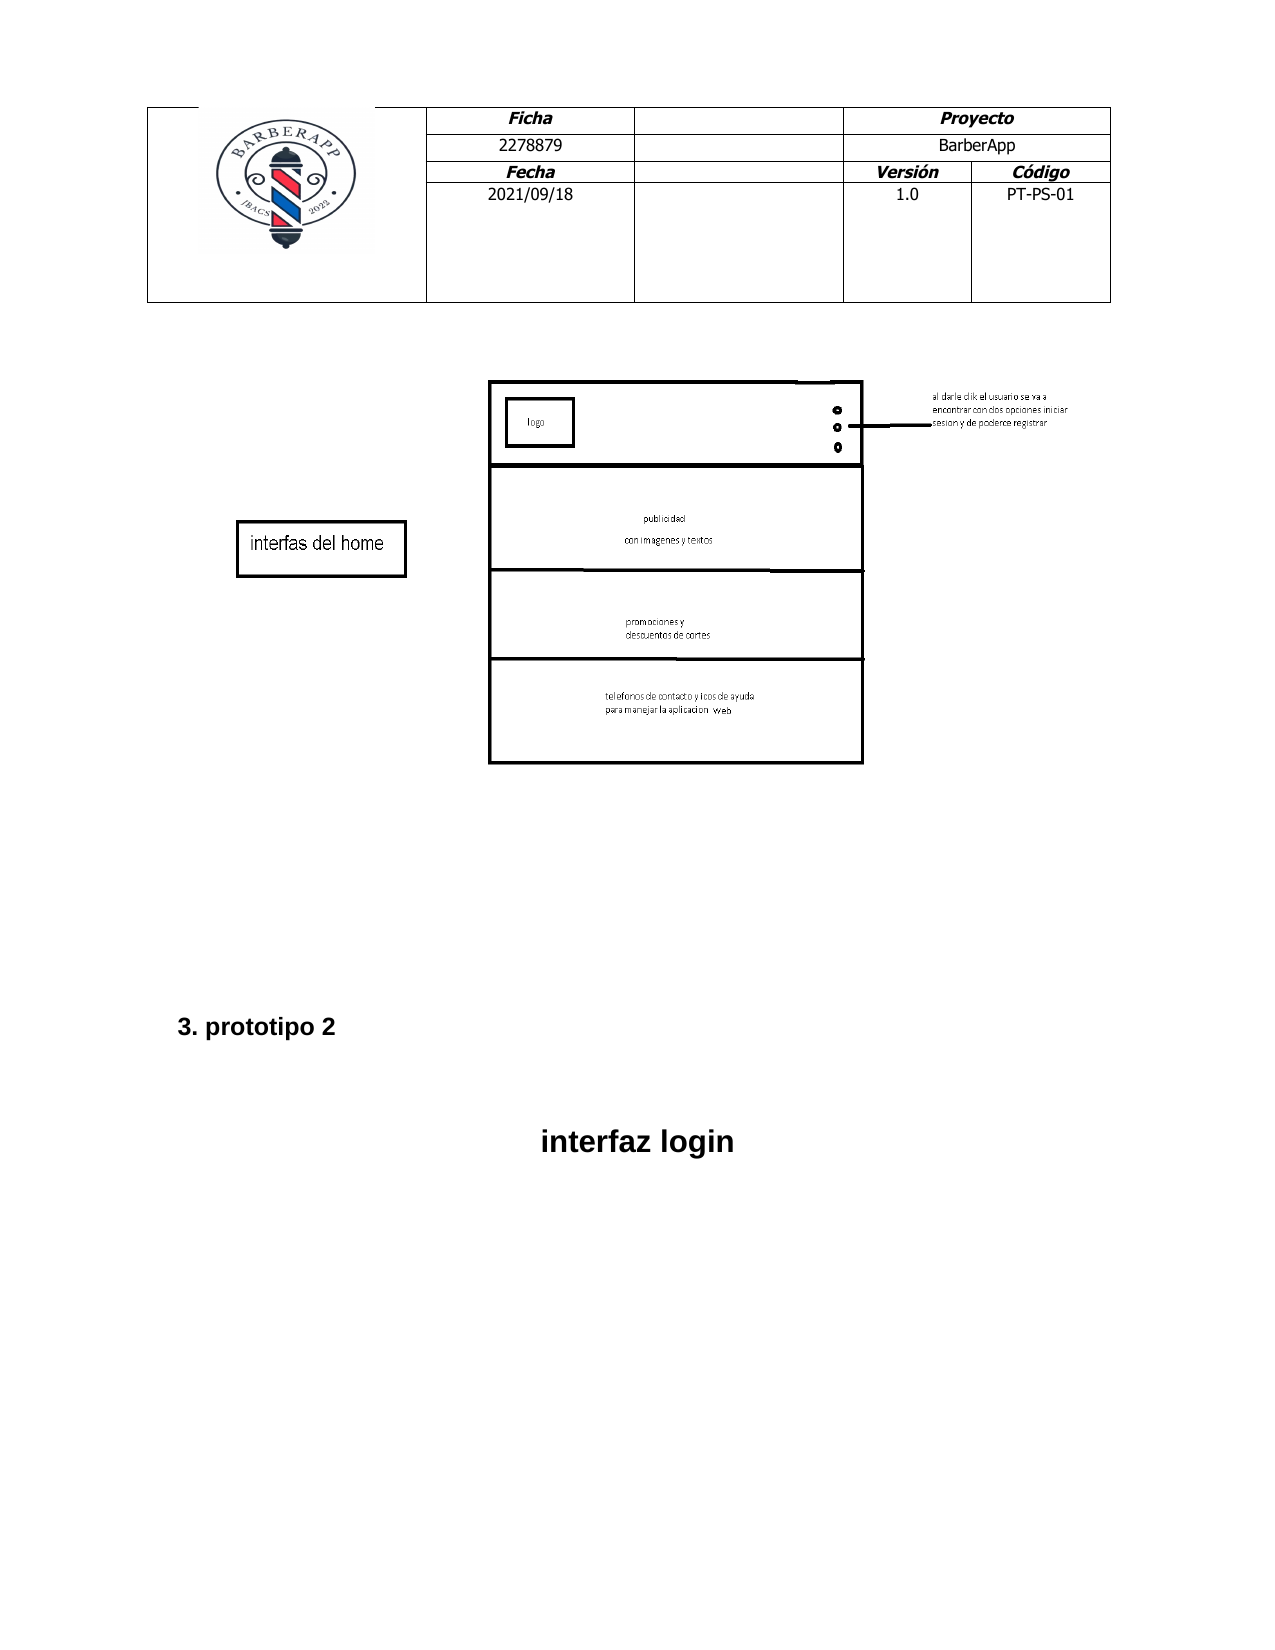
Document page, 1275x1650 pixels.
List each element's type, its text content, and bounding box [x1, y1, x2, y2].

text 3. prototipo 2 [177, 1012, 1098, 1041]
picture [198, 107, 375, 254]
text interfaz login [177, 1123, 1098, 1159]
picture [177, 331, 1203, 887]
